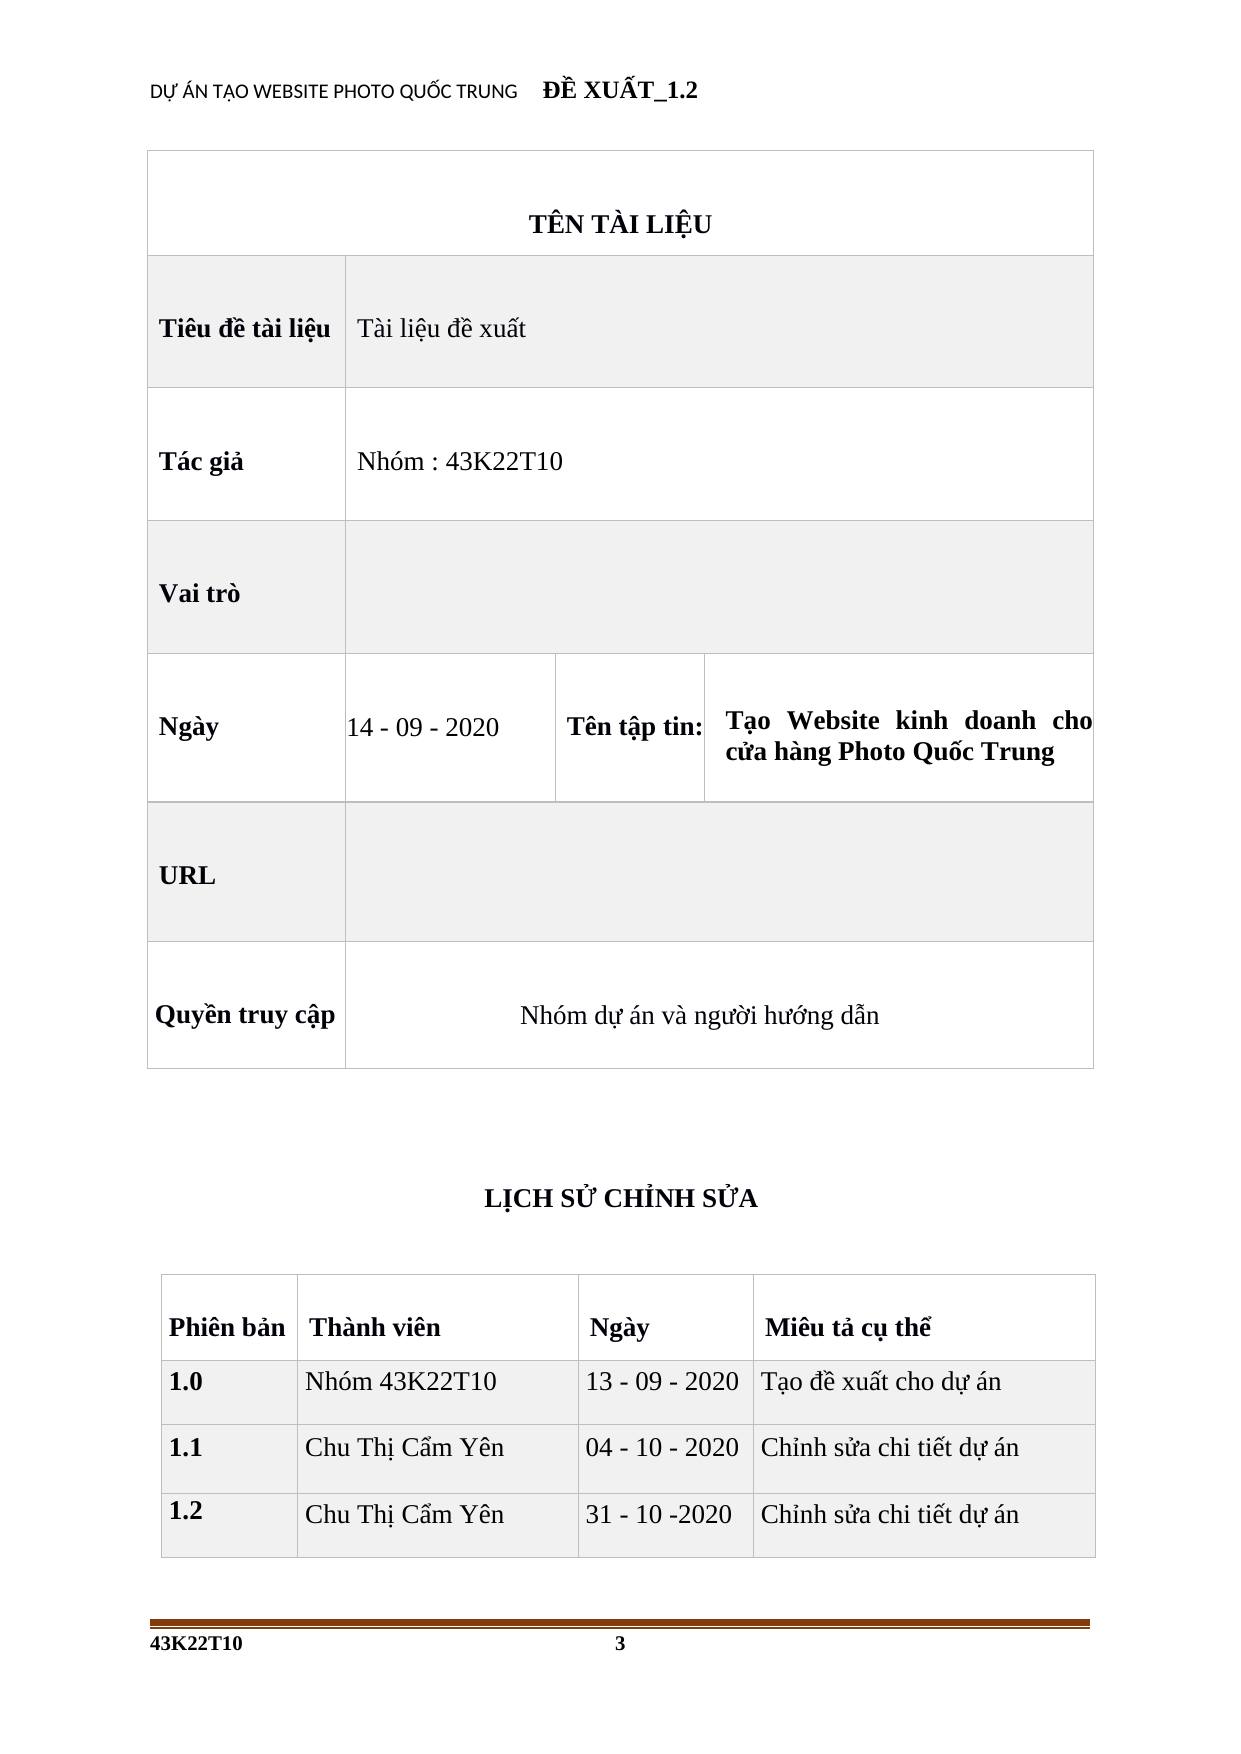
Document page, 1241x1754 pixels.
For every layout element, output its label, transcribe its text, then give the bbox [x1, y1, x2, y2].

table_cell Tạo Website kinh doanh cho cửa hàng Photo Quốc Trung [705, 654, 1093, 801]
table_cell 1.1 [162, 1425, 297, 1493]
table_header Ngày [579, 1275, 753, 1360]
table_cell Tên tập tin: [556, 654, 704, 801]
table_cell Quyền truy cập [148, 942, 345, 1068]
table_cell Nhóm dự án và người hướng dẫn [346, 942, 1093, 1068]
table_cell Vai trò [148, 521, 345, 653]
table_cell 1.2 [162, 1494, 297, 1557]
table_cell Chu Thị Cẩm Yên [298, 1494, 578, 1557]
table_cell 14 - 09 - 2020 [346, 654, 555, 801]
table_cell 04 - 10 - 2020 [579, 1425, 753, 1493]
table_cell URL [148, 803, 345, 941]
table_header TÊN TÀI LIỆU [148, 151, 1093, 254]
table_cell Tiêu đề tài liệu [148, 256, 345, 387]
table_cell Chu Thị Cẩm Yên [298, 1425, 578, 1493]
table_cell 1.0 [162, 1361, 297, 1424]
table_header Thành viên [298, 1275, 578, 1360]
table_cell Chỉnh sửa chi tiết dự án [754, 1425, 1095, 1493]
table_cell Ngày [148, 654, 345, 801]
table_cell Nhóm : 43K22T10 [346, 388, 1093, 520]
table_cell [346, 521, 1093, 653]
text LỊCH SỬ CHỈNH SỬA [150, 1182, 1092, 1213]
table_cell 13 - 09 - 2020 [579, 1361, 753, 1424]
table_cell Chỉnh sửa chi tiết dự án [754, 1494, 1095, 1557]
table_cell Tác giả [148, 388, 345, 520]
table_cell Nhóm 43K22T10 [298, 1361, 578, 1424]
table_cell [346, 803, 1093, 941]
table_header Phiên bản [162, 1275, 297, 1360]
table_cell Tài liệu đề xuất [346, 256, 1093, 387]
table_cell Tạo đề xuất cho dự án [754, 1361, 1095, 1424]
table_header Miêu tả cụ thể [754, 1275, 1095, 1360]
table_cell 31 - 10 -2020 [579, 1494, 753, 1557]
